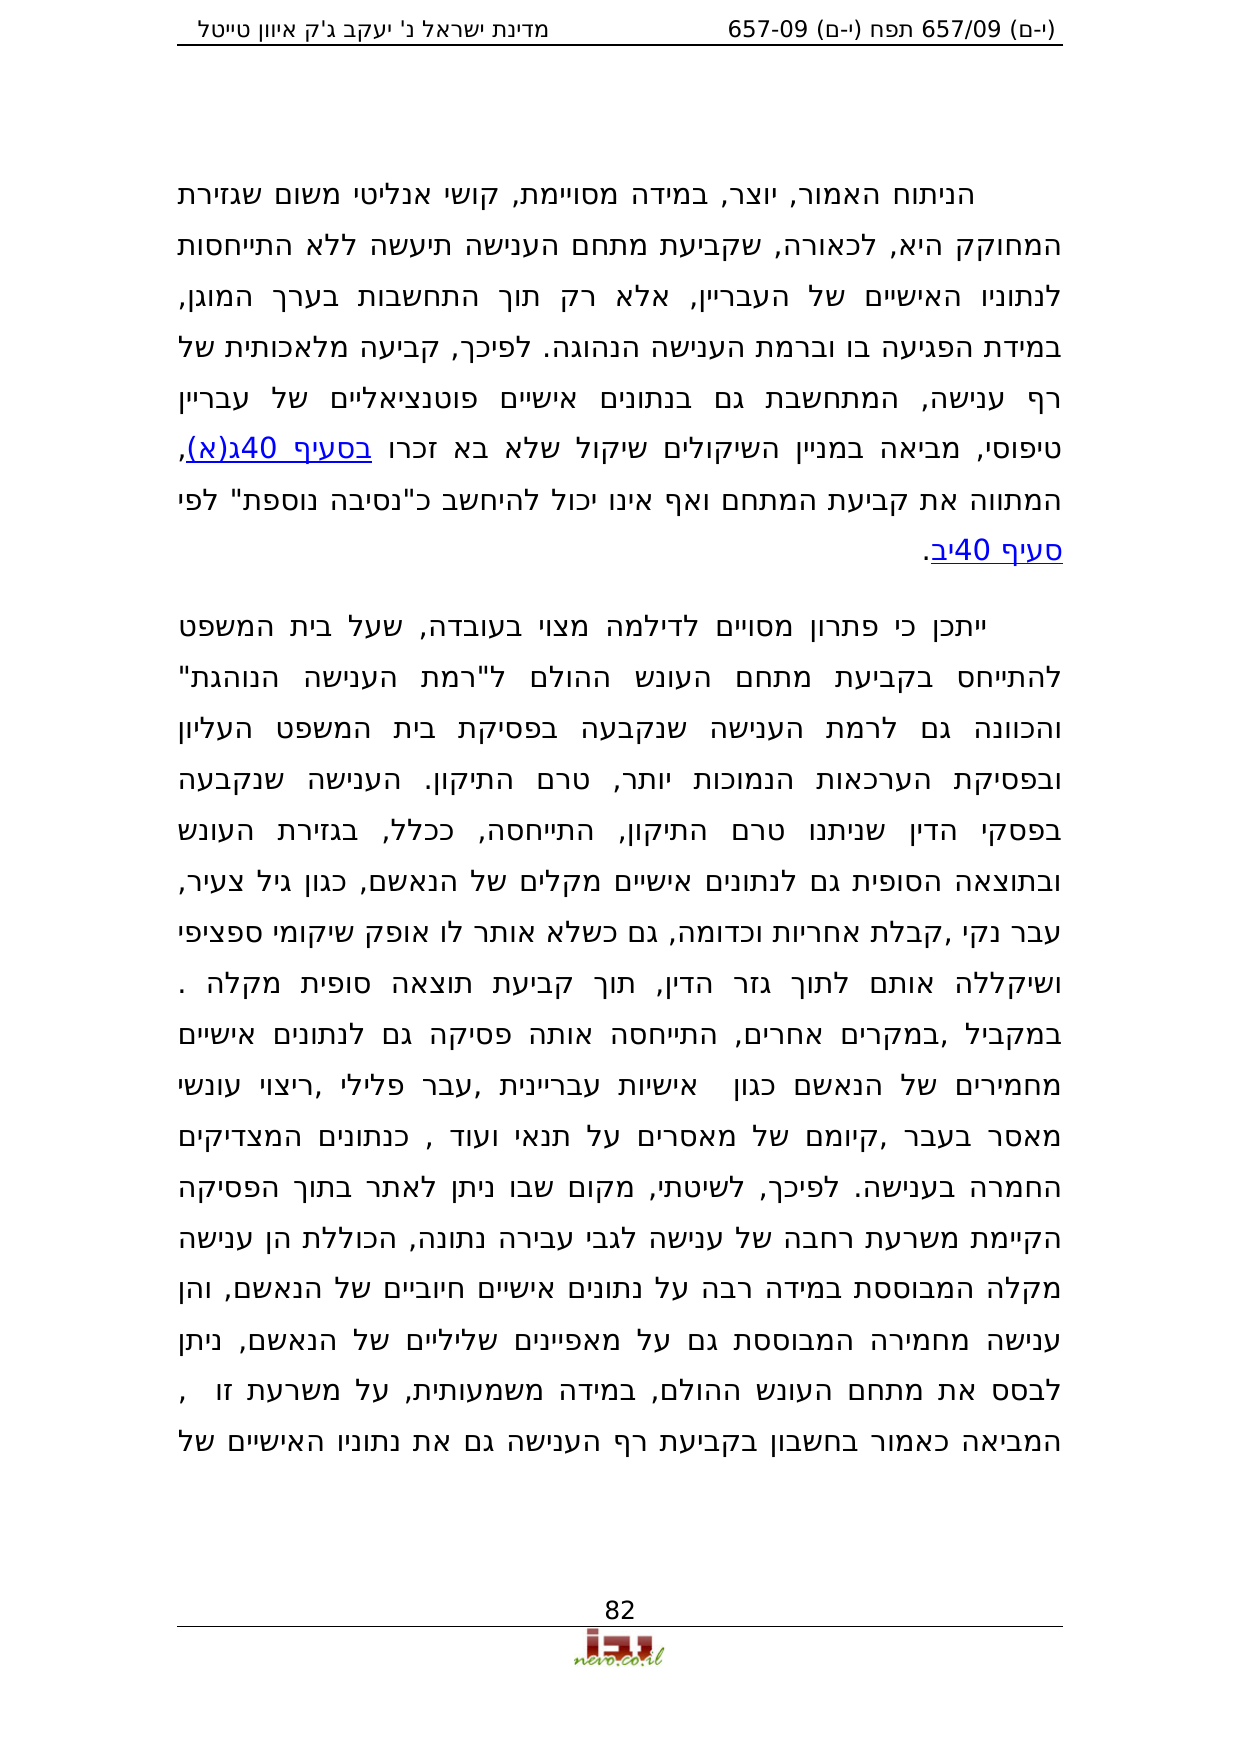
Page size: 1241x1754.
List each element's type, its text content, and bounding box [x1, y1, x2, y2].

picture [574, 1628, 666, 1667]
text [177, 610, 1063, 1459]
text הניתוח האמור, יוצר, במידה מסויימת, קושי אנליטי משום שגזירת המחוקק היא, לכאורה, שקביעת מתחם הענישה תיעשה ללא התייחסות לנתוניו האישיים של העבריין, אלא רק תוך התחשבות בערך המוגן, במידת הפגיעה בו וברמת הענישה הנהוגה. לפיכך, קביעה מלאכותית של רף ענישה, המתחשבת גם בנתונים אישיים פוטנציאליים של עבריין טיפוסי, מביאה במניין השיקולים שיקול שלא בא זכרו בסעיף 40ג(א), המתווה את קביעת המתחם ואף אינו יכול להיחשב כ"נסיבה נוספת" לפי סעיף 40יב. [177, 177, 1063, 568]
